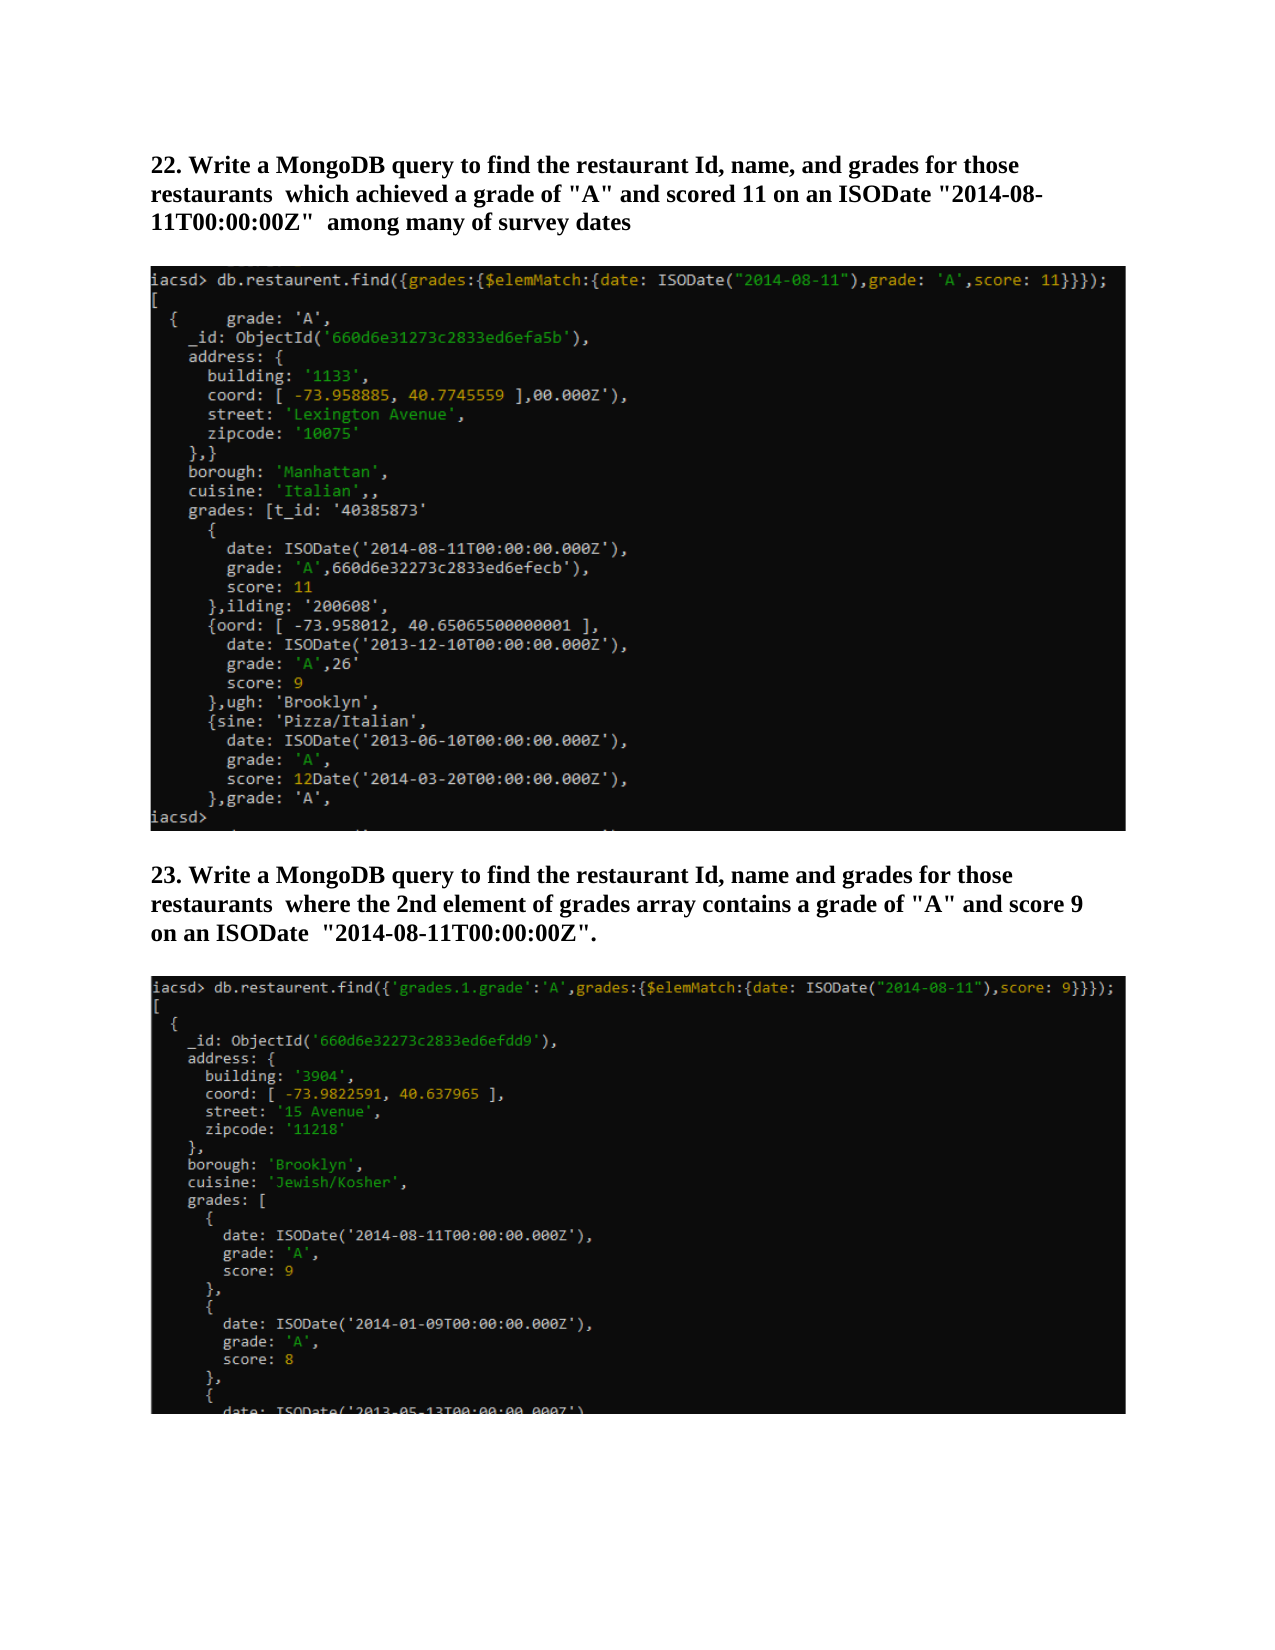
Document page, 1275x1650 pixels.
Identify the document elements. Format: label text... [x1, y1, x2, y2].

text 22. Write a MongoDB query to find the restaurant Id, name, and grades for those restaurants which achieved a grade of "A" and scored 11 on an ISODate "2014-08-11T00:00:00Z" among many of survey dates [150, 150, 1118, 236]
text 23. Write a MongoDB query to find the restaurant Id, name and grades for those restaurants where the 2nd element of grades array contains a grade of "A" and score 9 on an ISODate "2014-08-11T00:00:00Z". [150, 861, 1112, 947]
picture [150, 266, 1126, 831]
picture [150, 976, 1126, 1414]
